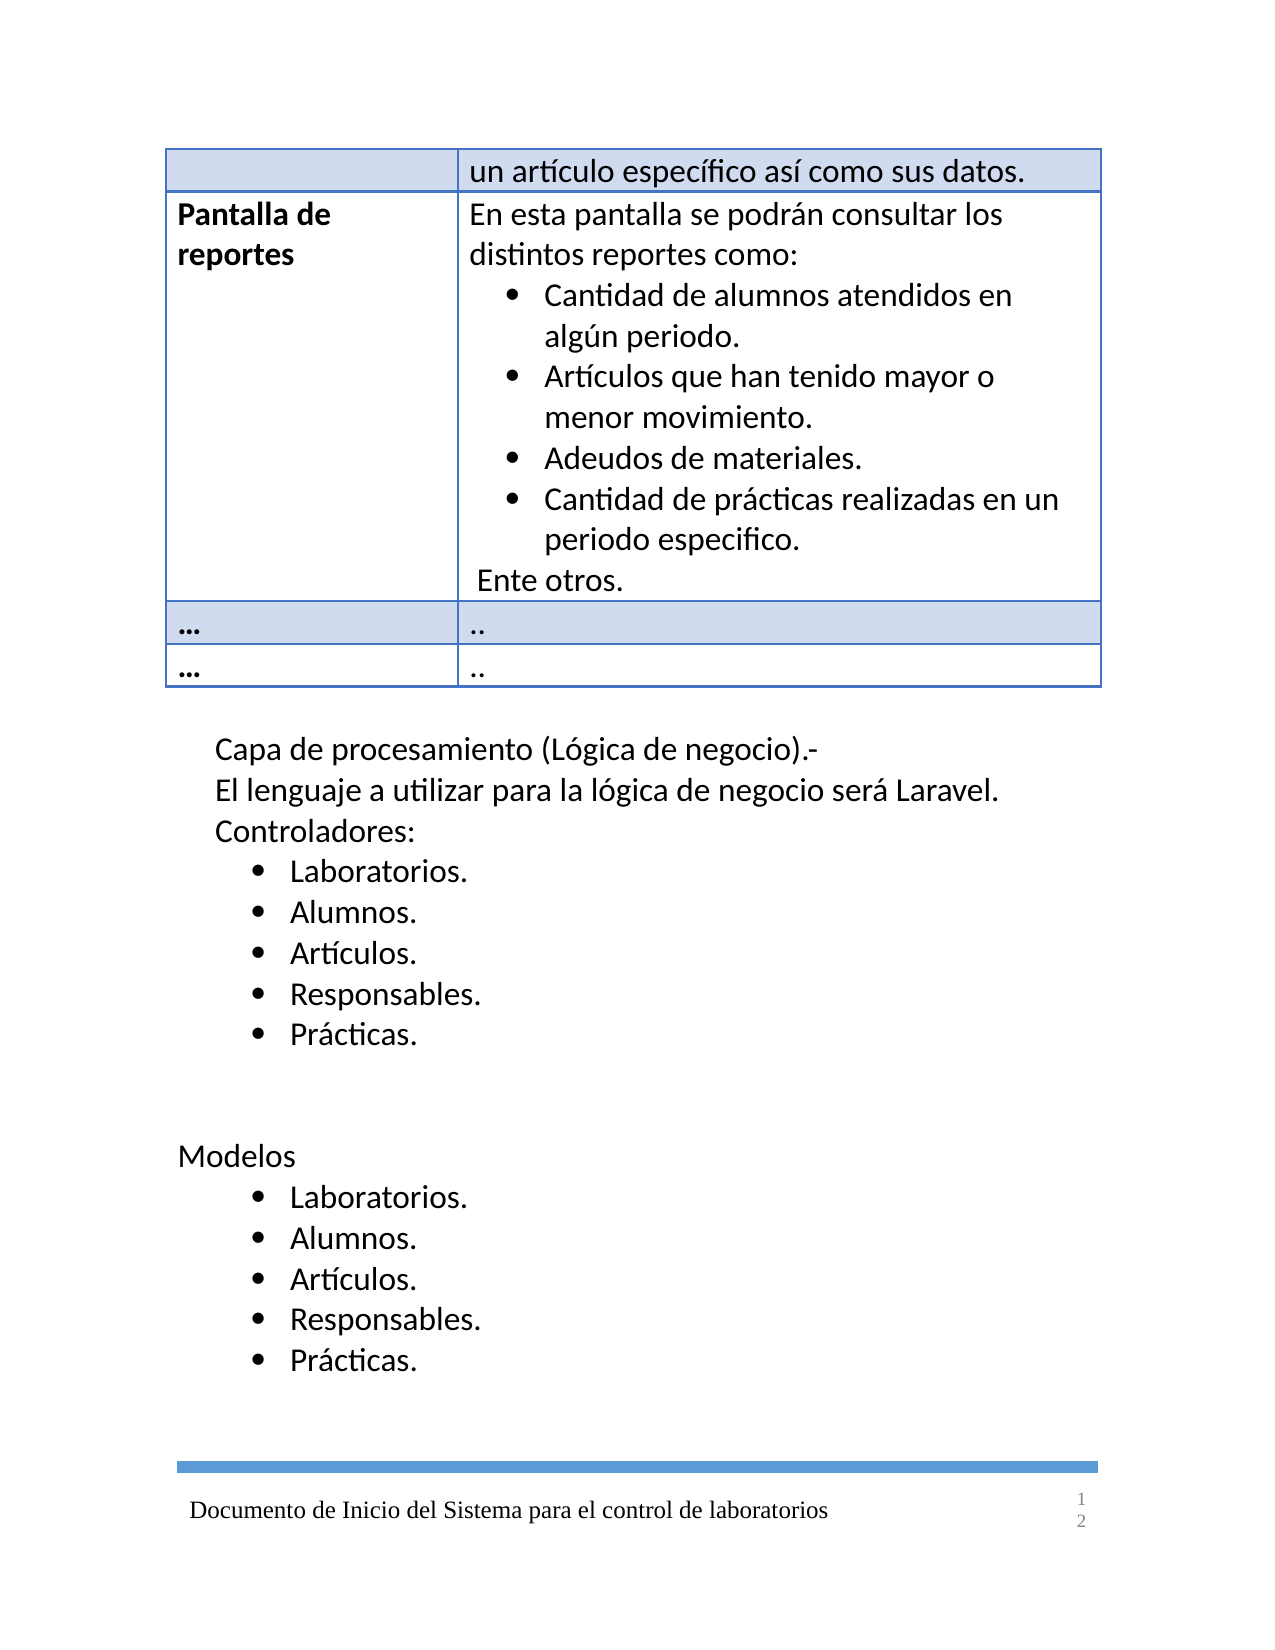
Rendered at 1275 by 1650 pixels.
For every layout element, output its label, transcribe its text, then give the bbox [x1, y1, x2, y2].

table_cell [459, 150, 1100, 190]
list Alumnos. [252, 891, 1098, 932]
list Artículos. [252, 1258, 1098, 1298]
list Laboratorios. [252, 850, 1098, 891]
text Modelos [177, 1136, 1098, 1176]
list Artículos. [252, 932, 1098, 973]
text Controladores: [177, 810, 1098, 850]
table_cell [167, 150, 457, 190]
list Responsables. [252, 1298, 1098, 1339]
list Prácticas. [252, 1339, 1098, 1380]
table_cell … [167, 645, 457, 685]
list Responsables. [252, 973, 1098, 1013]
list Prácticas. [252, 1013, 1098, 1054]
text Capa de procesamiento (Lógica de negocio).- [215, 728, 1098, 769]
table_cell .. [459, 602, 1100, 643]
table_cell … [167, 602, 457, 643]
table_cell En esta pantalla se podrán consultar los distintos reportes como: Cantidad de alumnos atendidos en algún periodo. Artículos que han tenido mayor o menor movimiento. Adeudos de materiales. Cantidad de prácticas realizadas en un periodo especifico. Ente otros. [459, 193, 1100, 600]
list Alumnos. [252, 1217, 1098, 1258]
table_cell Pantalla de reportes [167, 193, 457, 600]
list Laboratorios. [252, 1176, 1098, 1217]
table_cell .. [459, 645, 1100, 685]
text El lenguaje a utilizar para la lógica de negocio será Laravel. [215, 769, 1098, 810]
